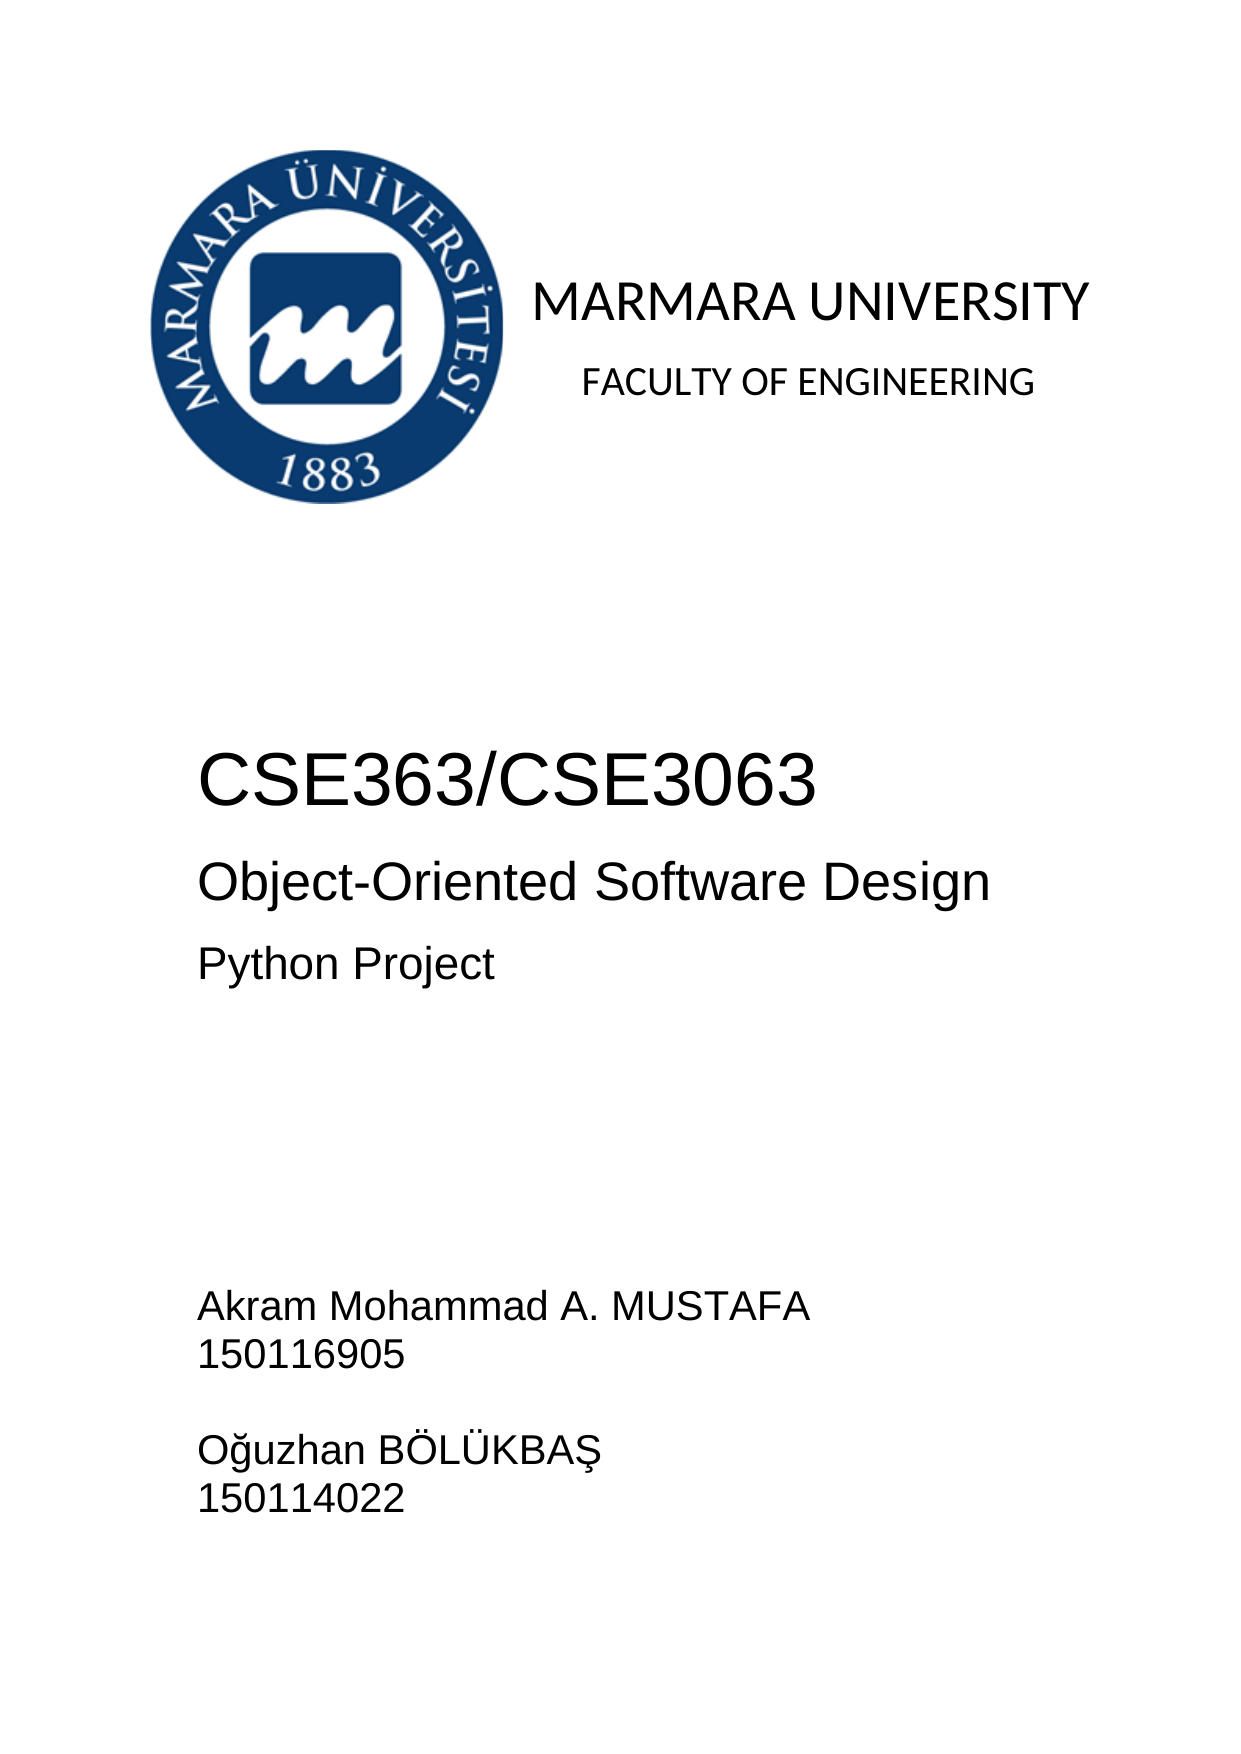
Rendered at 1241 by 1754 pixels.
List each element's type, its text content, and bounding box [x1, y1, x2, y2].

text MARMARA UNIVERSITY [150, 263, 1090, 334]
text 150114022 [197, 1473, 1090, 1521]
text CSE363/CSE3063 [197, 735, 1090, 821]
picture [150, 150, 504, 263]
picture [150, 334, 504, 504]
text 150116905 [197, 1329, 1090, 1377]
text Akram Mohammad A. MUSTAFA [197, 1281, 1090, 1329]
text Oğuzhan BÖLÜKBAŞ [197, 1425, 1090, 1473]
text Object-Oriented Software Design [197, 850, 1090, 912]
text FACULTY OF ENGINEERING [450, 355, 1090, 406]
text Python Project [197, 936, 1090, 989]
